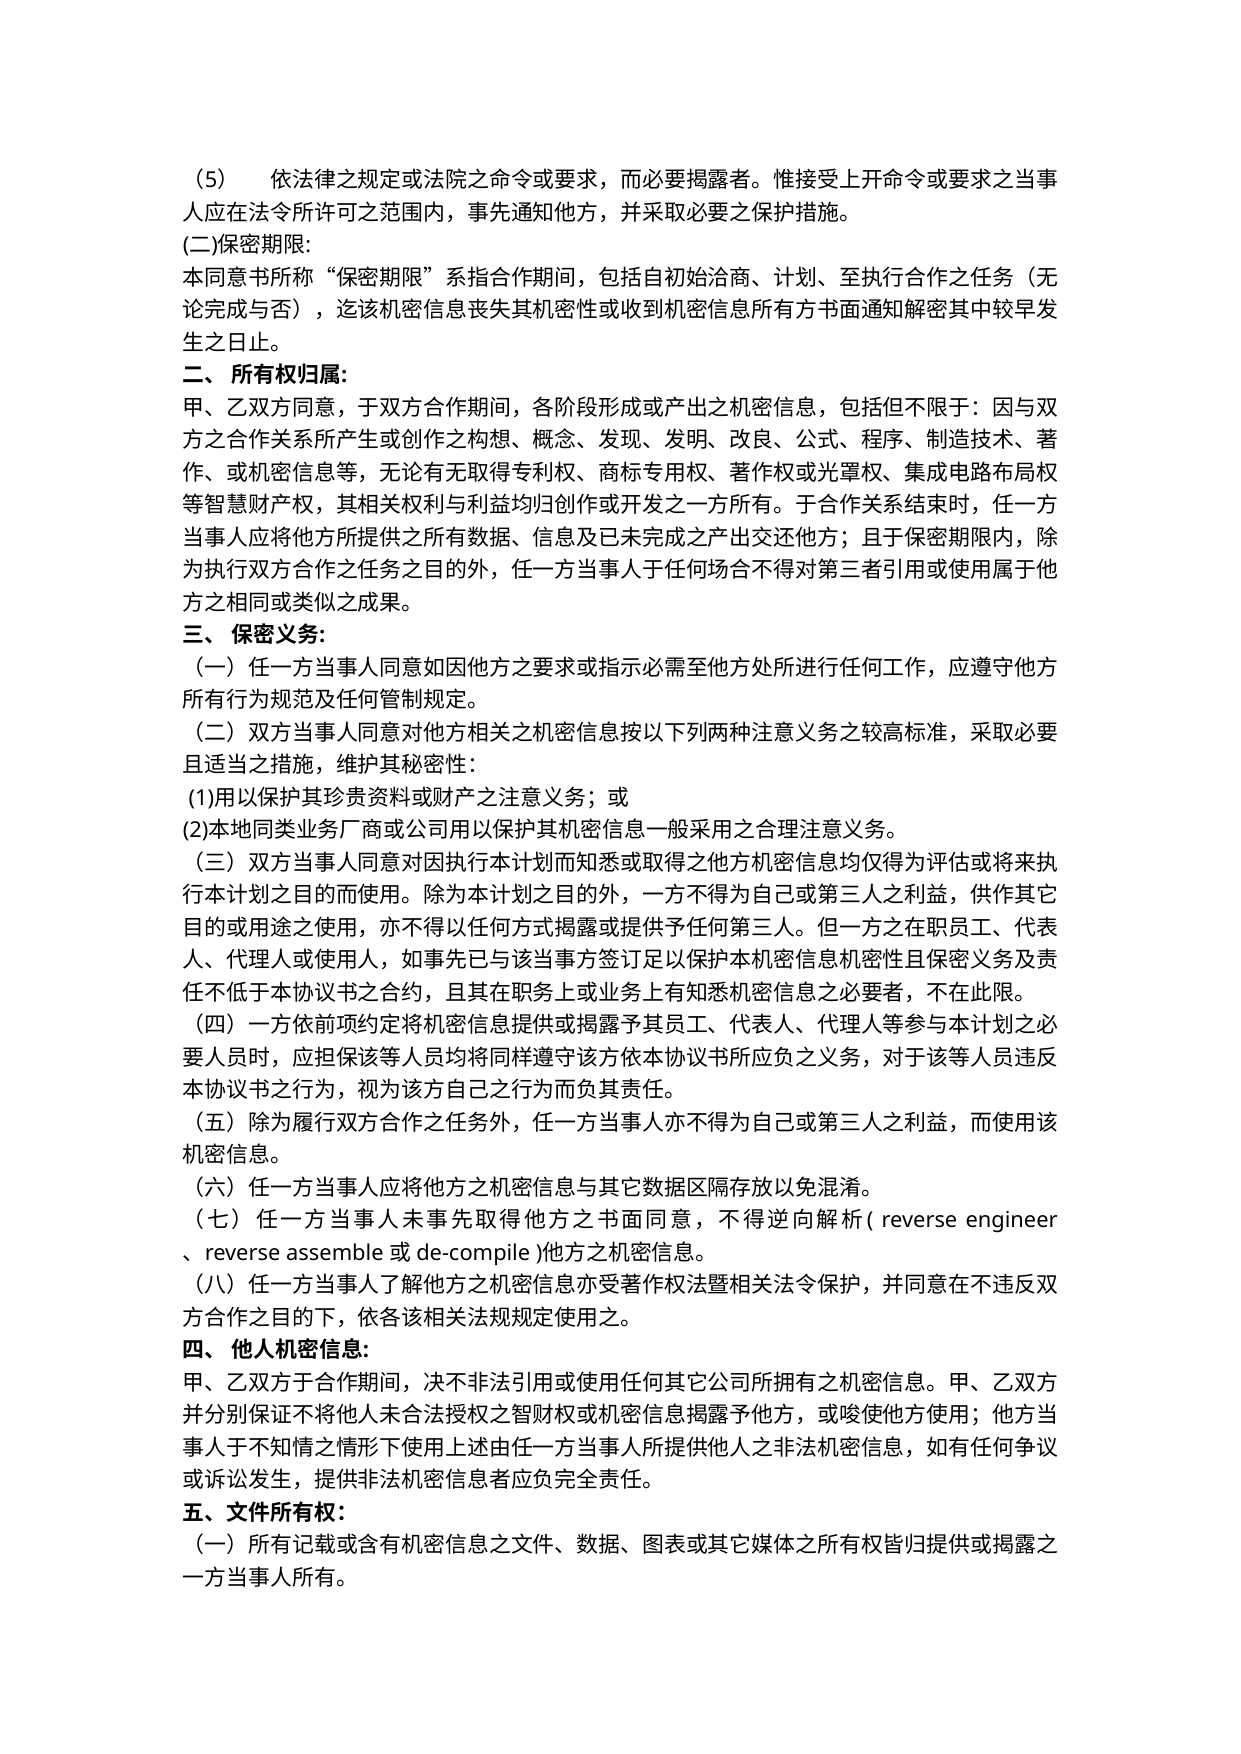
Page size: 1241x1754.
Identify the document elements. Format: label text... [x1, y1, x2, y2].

text (1)用以保护其珍贵资料或财产之注意义务；或 [183, 779, 1058, 812]
text （五）除为履行双方合作之任务外，任一方当事人亦不得为自己或第三人之利益，而使用该机密信息。 [183, 1104, 1058, 1169]
text 五、文件所有权： [183, 1494, 1058, 1527]
text (2)本地同类业务厂商或公司用以保护其机密信息一般采用之合理注意义务。 [183, 812, 1058, 844]
text 三、 保密义务: [183, 617, 1058, 649]
text （二）双方当事人同意对他方相关之机密信息按以下列两种注意义务之较高标准，采取必要且适当之措施，维护其秘密性： [183, 714, 1058, 779]
text 本同意书所称“保密期限”系指合作期间，包括自初始洽商、计划、至执行合作之任务（无论完成与否），迄该机密信息丧失其机密性或收到机密信息所有方书面通知解密其中较早发生之日止。 [183, 259, 1058, 357]
text （一）所有记载或含有机密信息之文件、数据、图表或其它媒体之所有权皆归提供或揭露之一方当事人所有。 [183, 1527, 1058, 1592]
text （八）任一方当事人了解他方之机密信息亦受著作权法暨相关法令保护，并同意在不违反双方合作之目的下，依各该相关法规规定使用之。 [183, 1267, 1058, 1332]
text 四、 他人机密信息: [183, 1332, 1058, 1364]
text (二)保密期限: [183, 227, 1058, 259]
text （七）任一方当事人未事先取得他方之书面同意，不得逆向解析( reverse engineer 、reverse assemble 或 de-compile )他方之机密信息。 [183, 1202, 1058, 1267]
text （5） 依法律之规定或法院之命令或要求，而必要揭露者。惟接受上开命令或要求之当事人应在法令所许可之范围内，事先通知他方，并采取必要之保护措施。 [183, 162, 1058, 227]
text 二、 所有权归属: [183, 357, 1058, 389]
text （四）一方依前项约定将机密信息提供或揭露予其员工、代表人、代理人等参与本计划之必要人员时，应担保该等人员均将同样遵守该方依本协议书所应负之义务，对于该等人员违反本协议书之行为，视为该方自己之行为而负其责任。 [183, 1007, 1058, 1104]
text （一）任一方当事人同意如因他方之要求或指示必需至他方处所进行任何工作，应遵守他方所有行为规范及任何管制规定。 [183, 649, 1058, 714]
text 甲、乙双方于合作期间，决不非法引用或使用任何其它公司所拥有之机密信息。甲、乙双方并分别保证不将他人未合法授权之智财权或机密信息揭露予他方，或唆使他方使用；他方当事人于不知情之情形下使用上述由任一方当事人所提供他人之非法机密信息，如有任何争议或诉讼发生，提供非法机密信息者应负完全责任。 [183, 1364, 1058, 1494]
text （六）任一方当事人应将他方之机密信息与其它数据区隔存放以免混淆。 [183, 1169, 1058, 1202]
text 甲、乙双方同意，于双方合作期间，各阶段形成或产出之机密信息，包括但不限于：因与双方之合作关系所产生或创作之构想、概念、发现、发明、改良、公式、程序、制造技术、著作、或机密信息等，无论有无取得专利权、商标专用权、著作权或光罩权、集成电路布局权等智慧财产权，其相关权利与利益均归创作或开发之一方所有。于合作关系结束时，任一方当事人应将他方所提供之所有数据、信息及已未完成之产出交还他方；且于保密期限内，除为执行双方合作之任务之目的外，任一方当事人于任何场合不得对第三者引用或使用属于他方之相同或类似之成果。 [183, 389, 1058, 617]
text （三）双方当事人同意对因执行本计划而知悉或取得之他方机密信息均仅得为评估或将来执行本计划之目的而使用。除为本计划之目的外，一方不得为自己或第三人之利益，供作其它目的或用途之使用，亦不得以任何方式揭露或提供予任何第三人。但一方之在职员工、代表人、代理人或使用人，如事先已与该当事方签订足以保护本机密信息机密性且保密义务及责任不低于本协议书之合约，且其在职务上或业务上有知悉机密信息之必要者，不在此限。 [183, 844, 1058, 1007]
